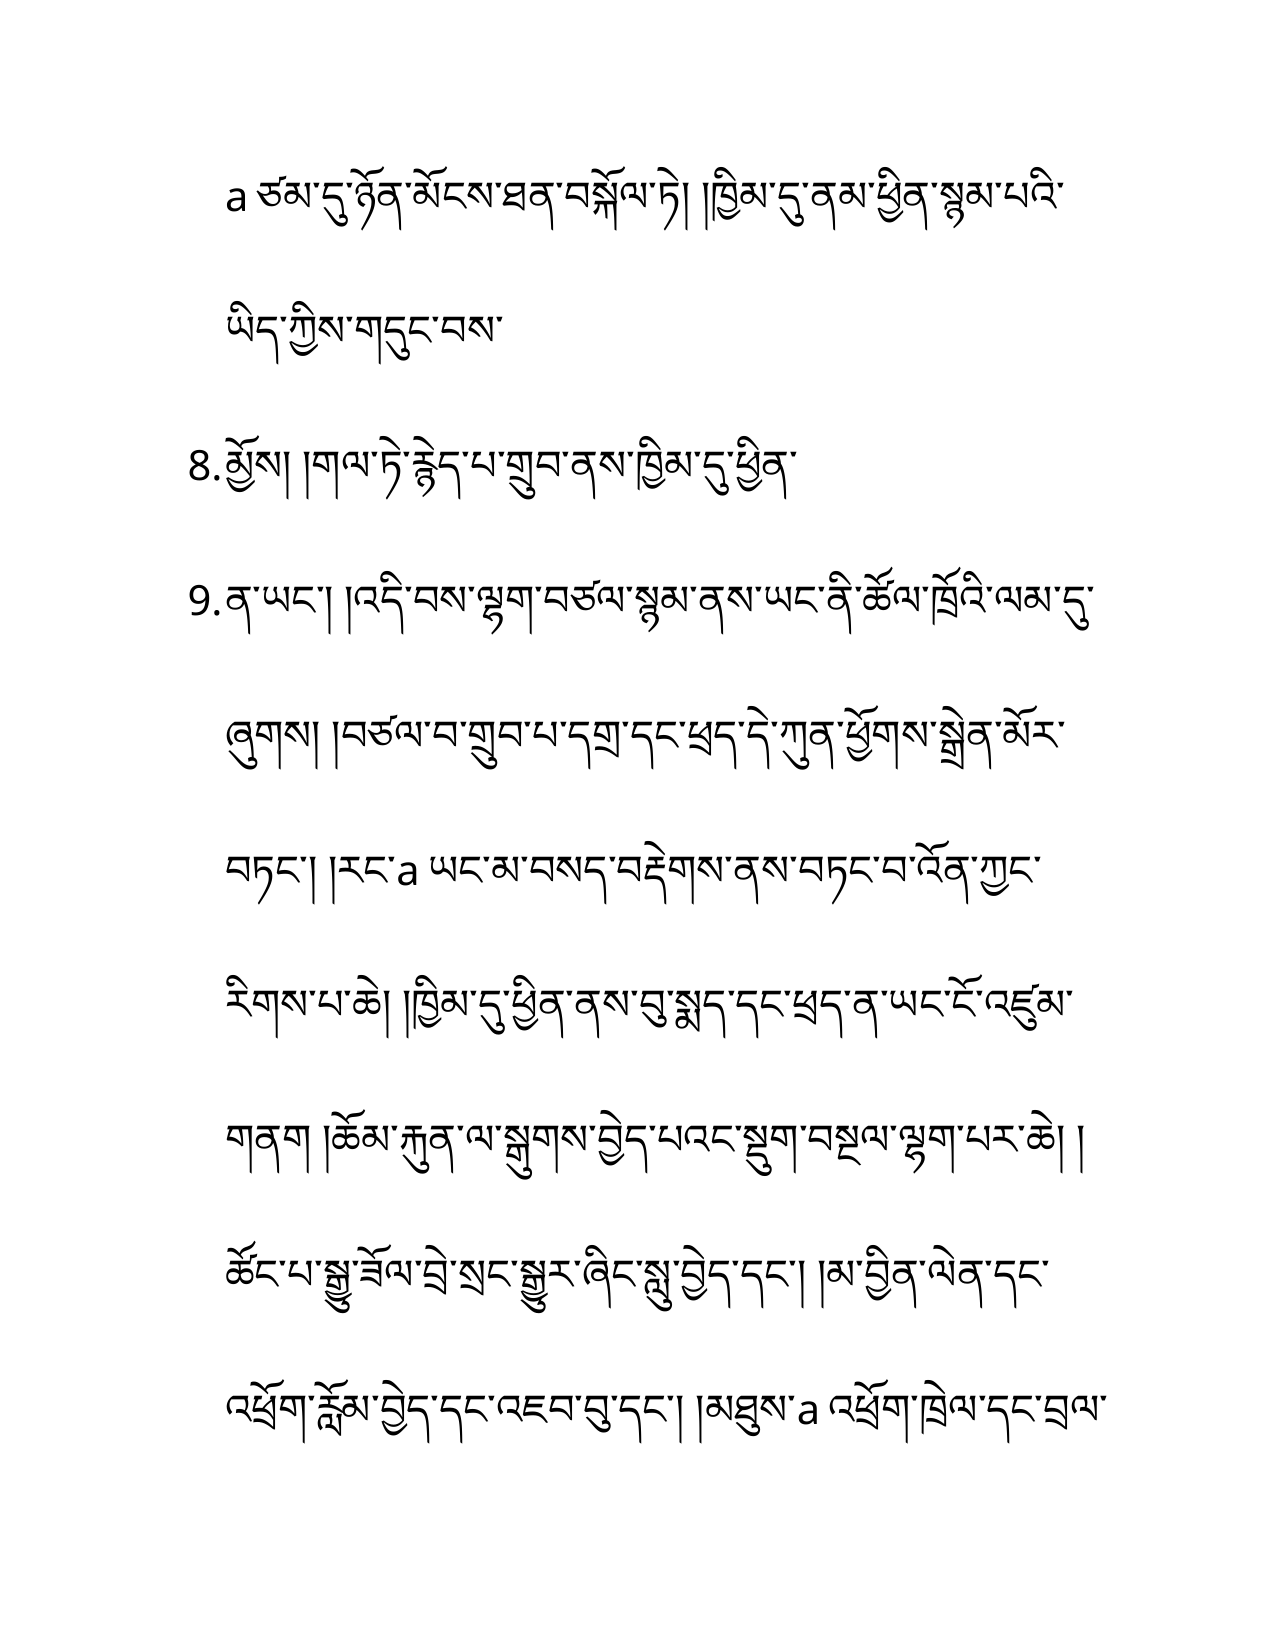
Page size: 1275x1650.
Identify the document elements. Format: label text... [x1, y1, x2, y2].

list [187, 150, 1125, 402]
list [187, 554, 1125, 1480]
list མྱོས། །གལ་ཏེ་རྙེད་པ་གྲུབ་ནས་ཁྱིམ་དུ་ཕྱིན་ [187, 419, 1125, 537]
